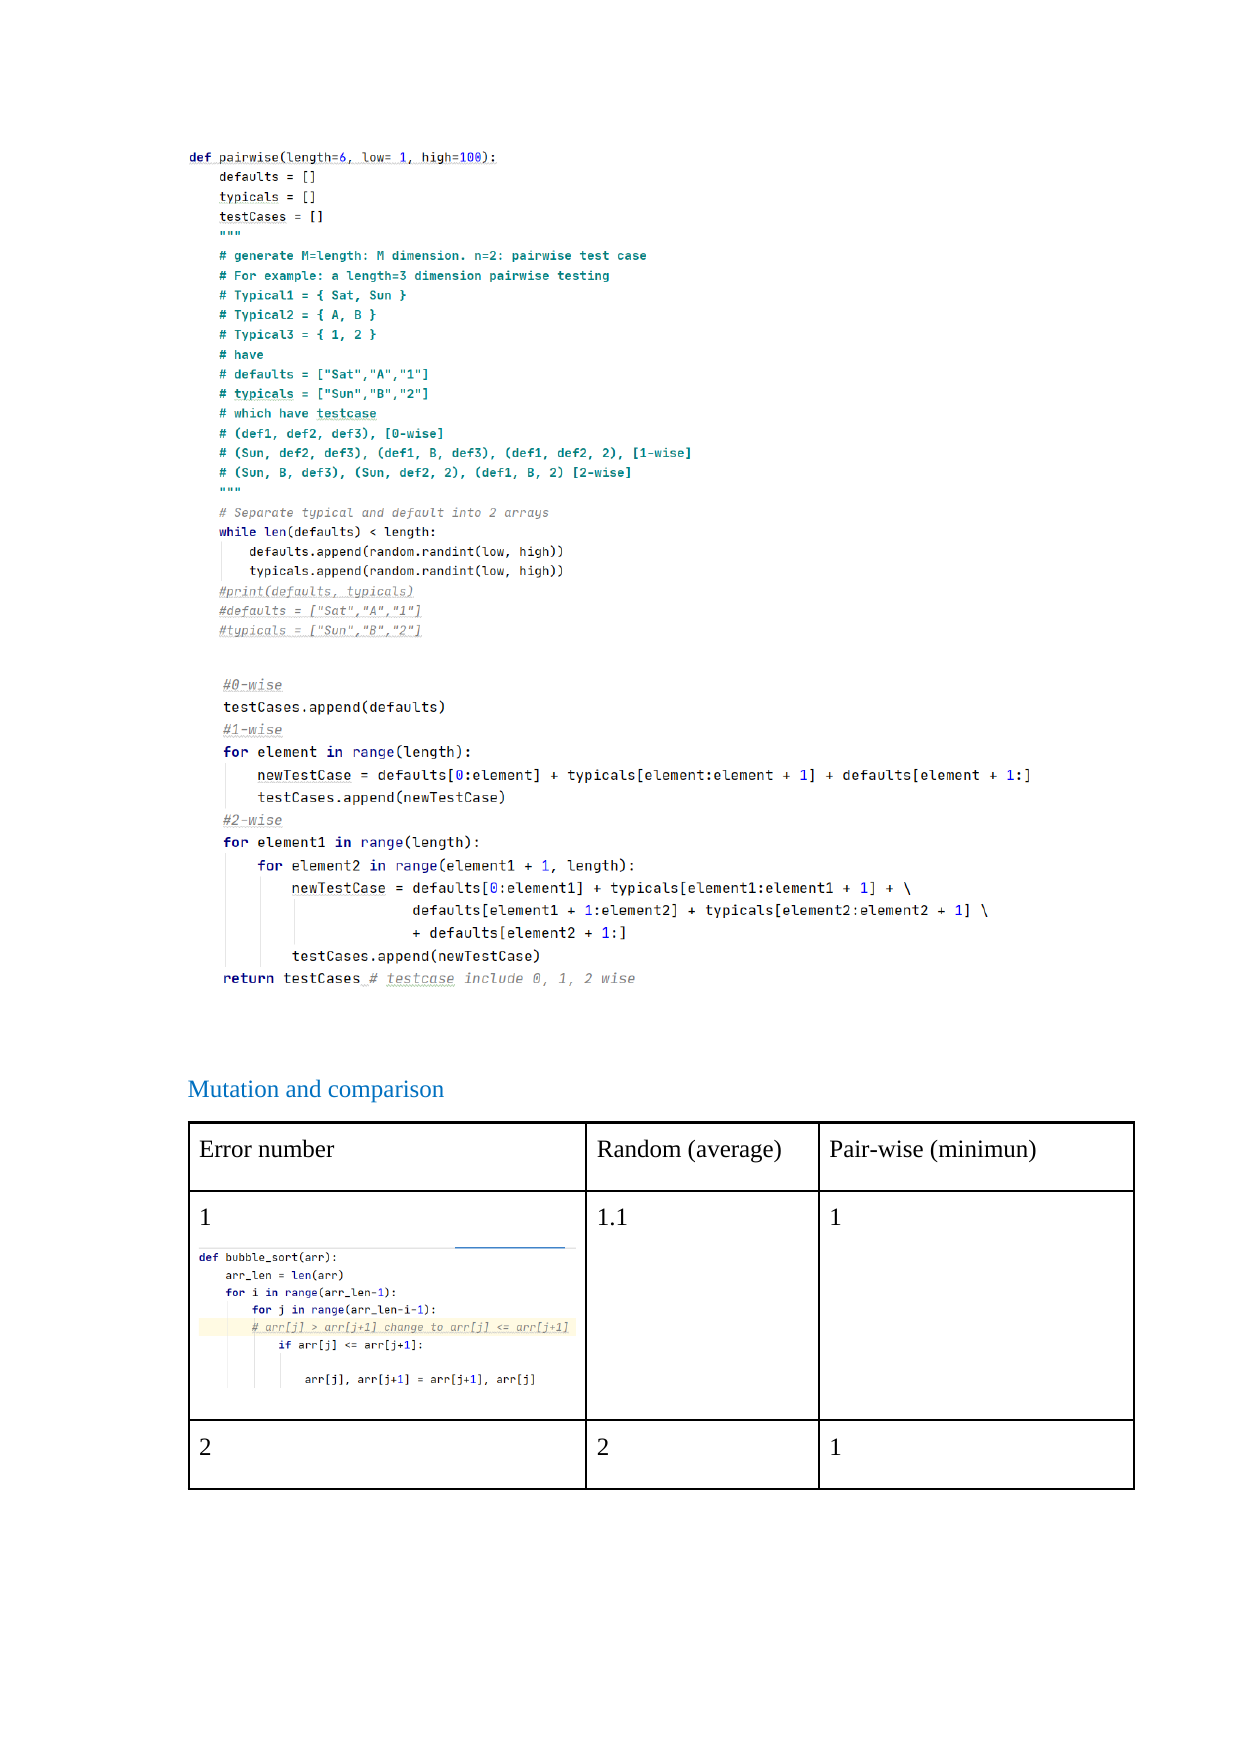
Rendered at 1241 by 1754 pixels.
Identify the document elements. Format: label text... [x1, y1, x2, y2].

table_header Error number [190, 1124, 585, 1190]
table_header Pair-wise (minimun) [820, 1124, 1133, 1190]
table_cell 1 [820, 1421, 1133, 1487]
picture [187, 665, 1053, 1007]
table_cell 1.1 [587, 1192, 818, 1419]
picture [187, 150, 697, 647]
table_cell 2 [190, 1421, 585, 1487]
picture [198, 1247, 576, 1392]
table_header Random (average) [587, 1124, 818, 1190]
table_cell 1 [820, 1192, 1133, 1419]
text Mutation and comparison [187, 1074, 1053, 1102]
table_cell 1 [190, 1192, 585, 1419]
table_cell 2 [587, 1421, 818, 1487]
